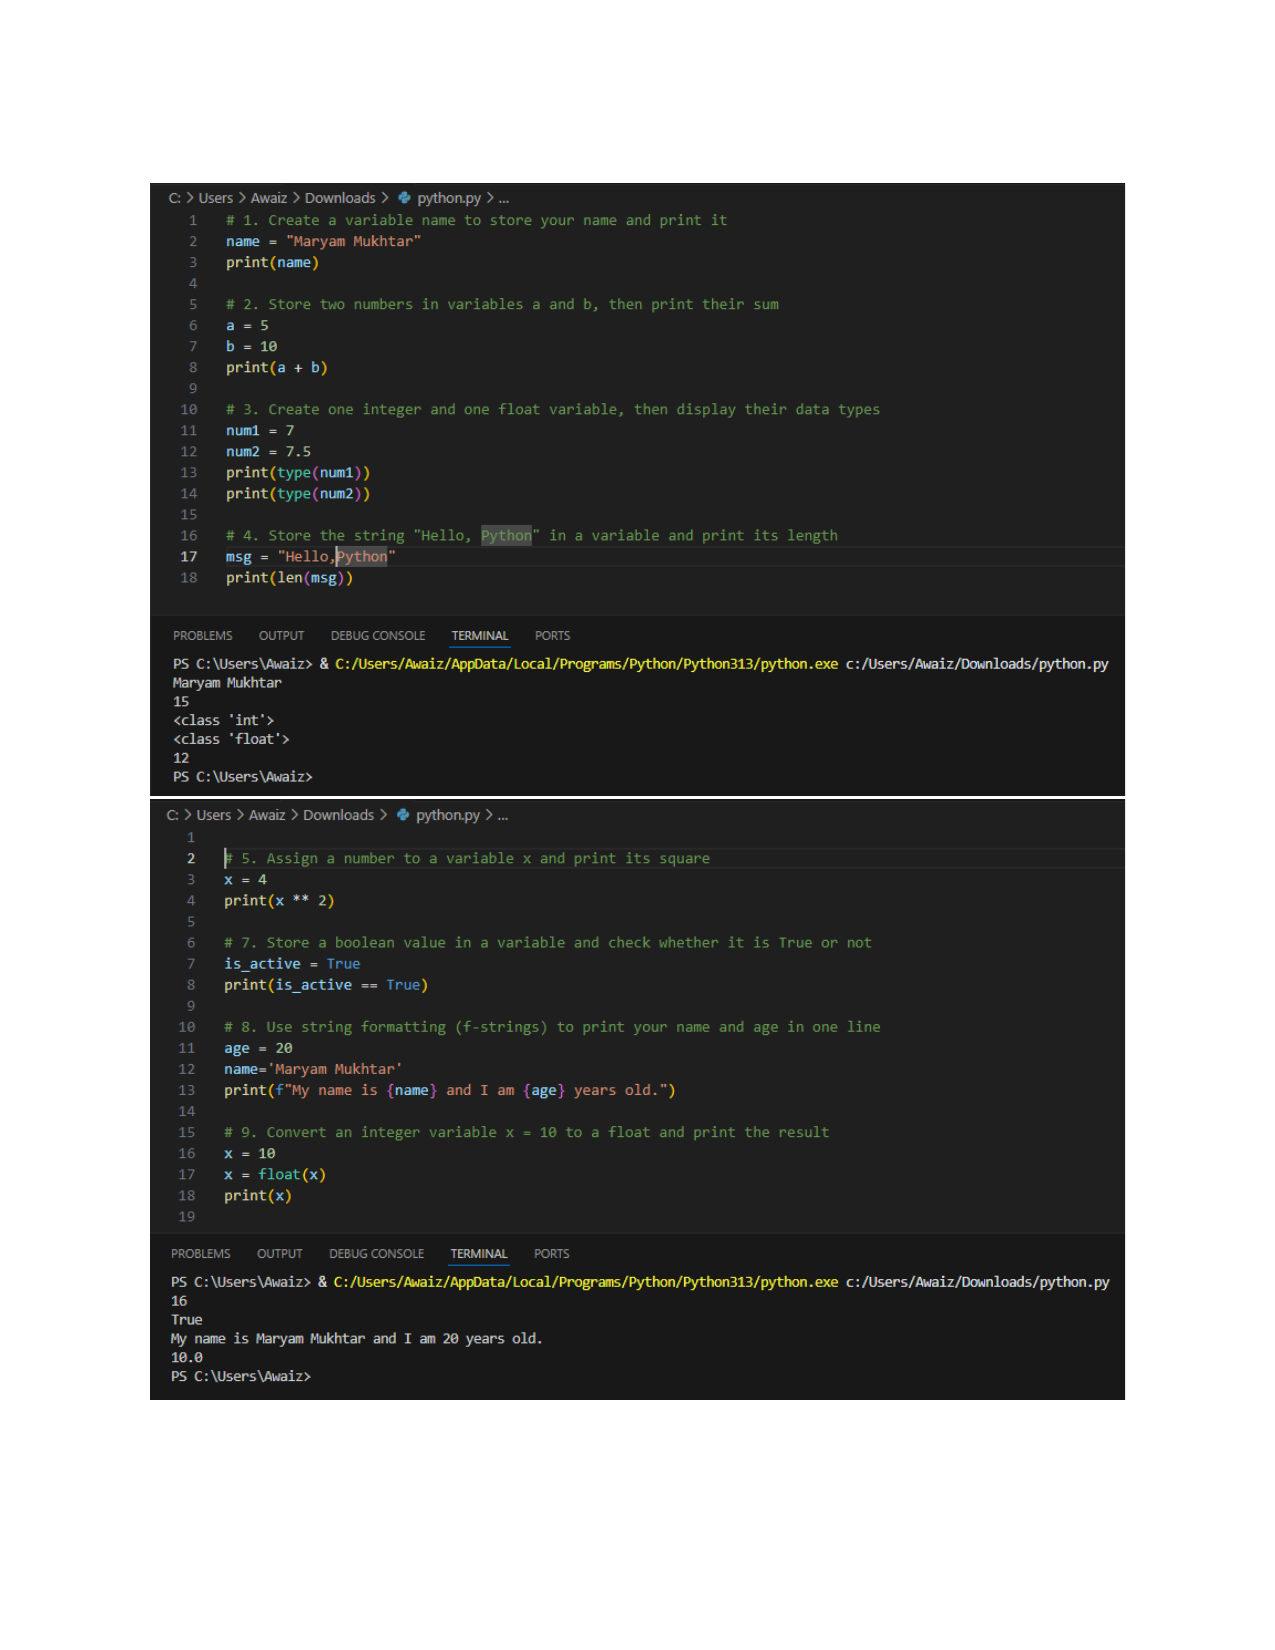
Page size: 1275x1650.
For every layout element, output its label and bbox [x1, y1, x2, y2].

picture [150, 799, 1125, 1400]
picture [150, 183, 1125, 796]
